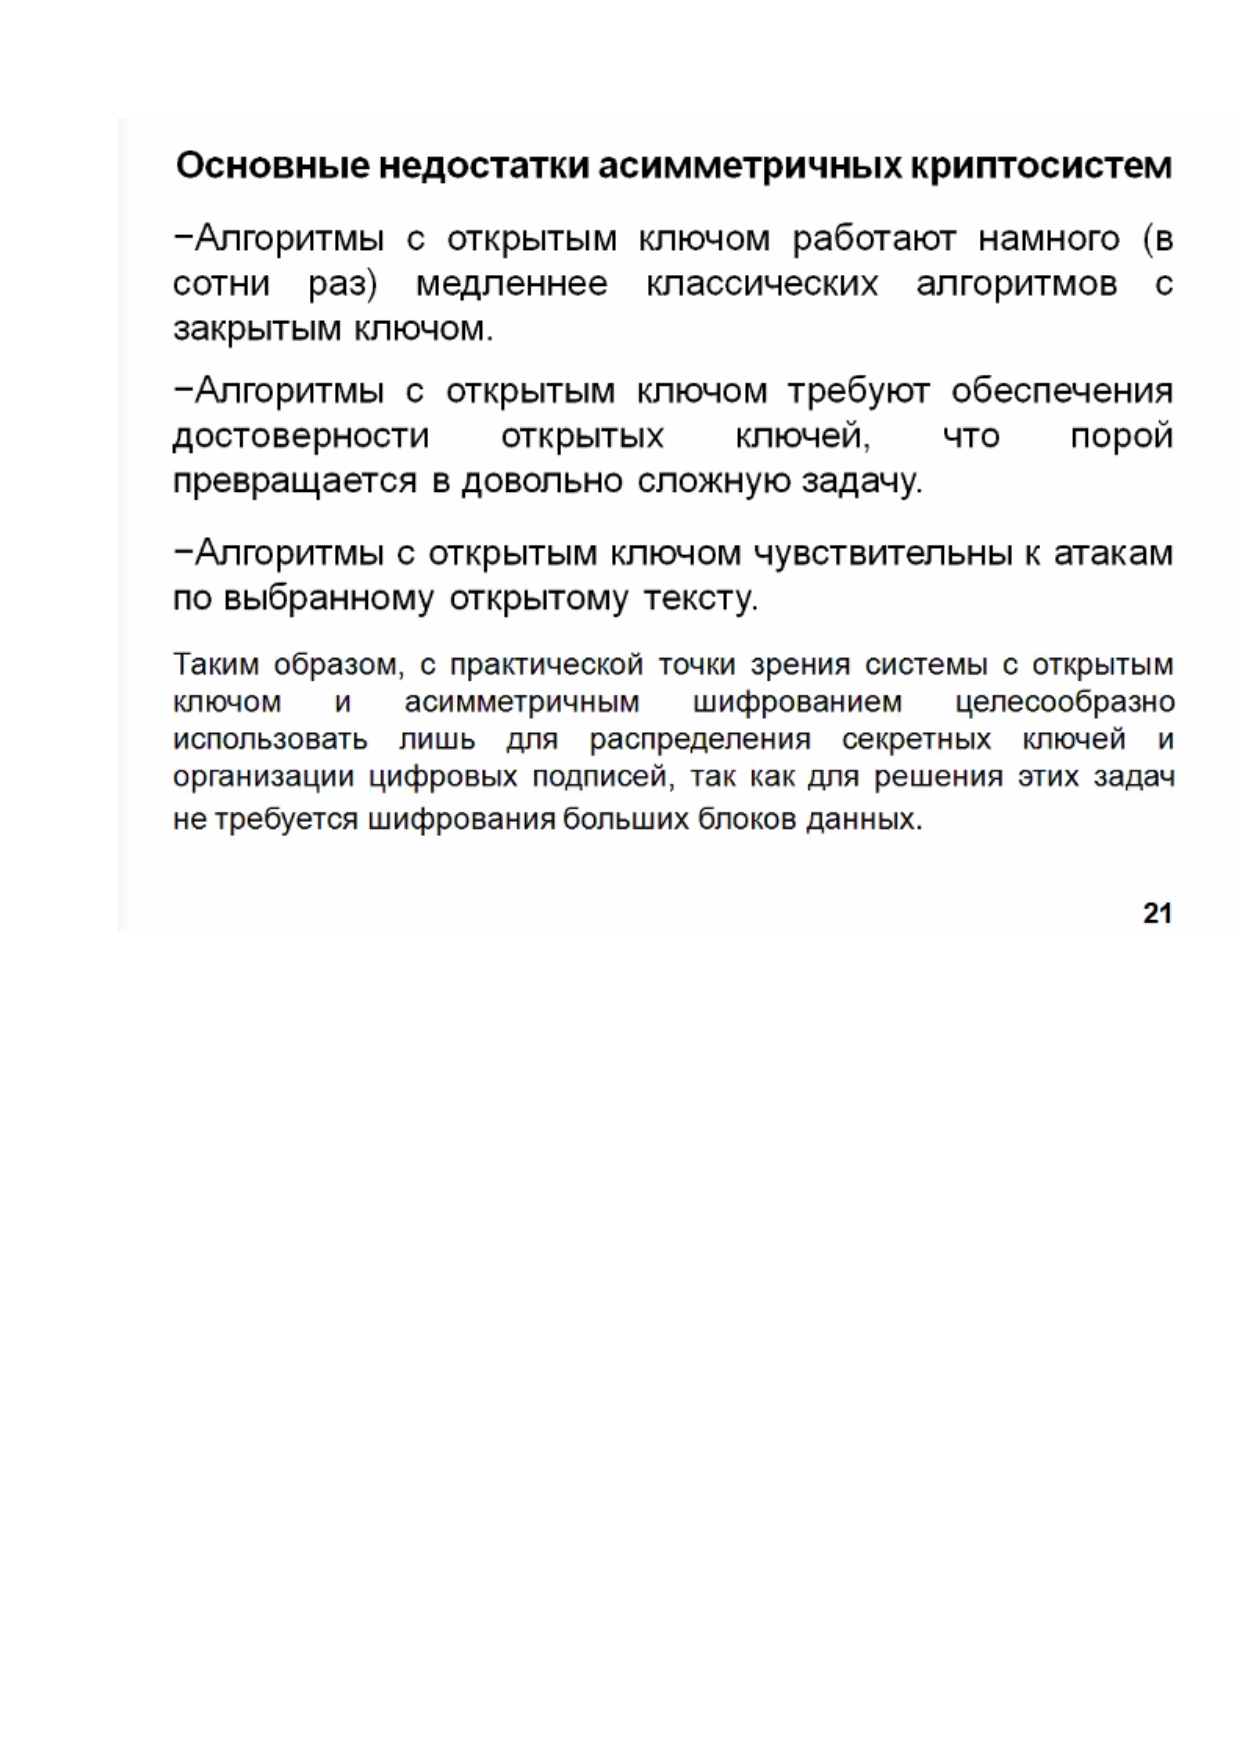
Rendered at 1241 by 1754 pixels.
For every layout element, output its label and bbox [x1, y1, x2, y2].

picture [118, 118, 1241, 931]
